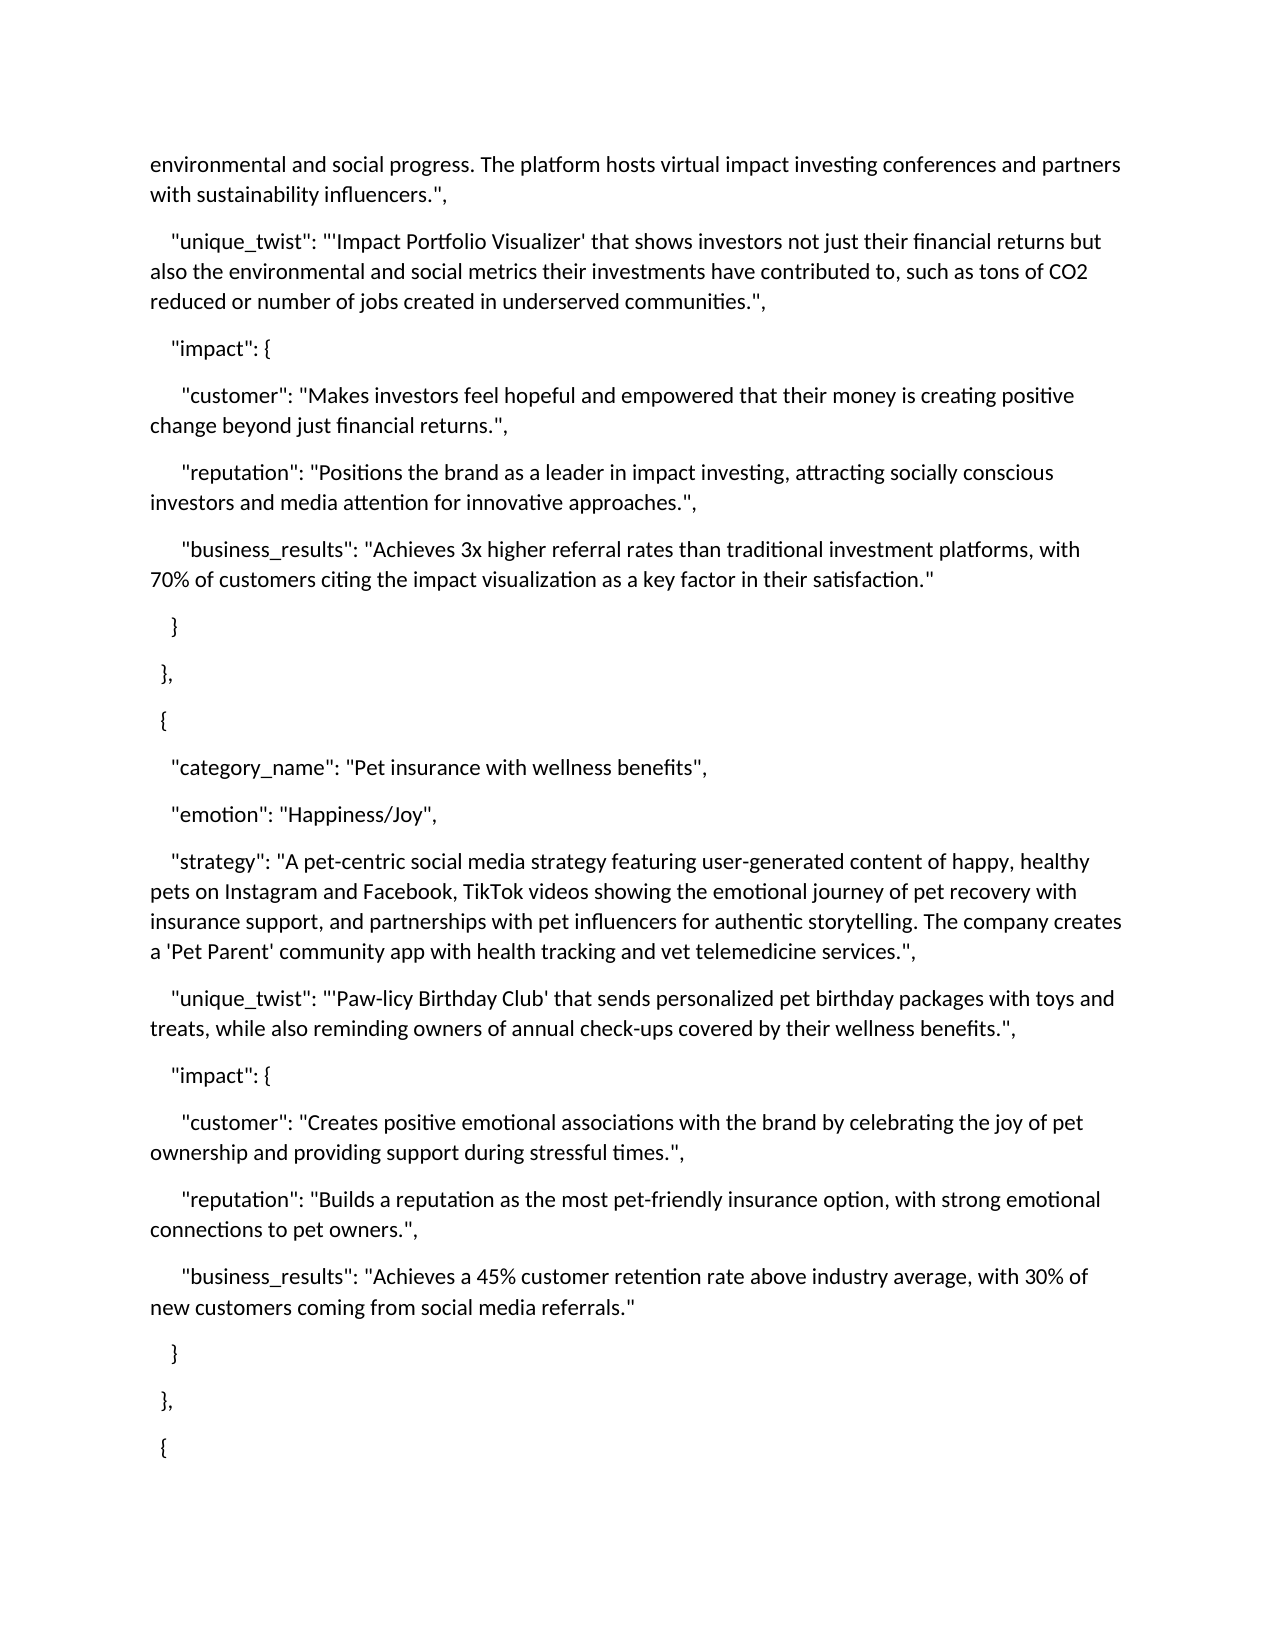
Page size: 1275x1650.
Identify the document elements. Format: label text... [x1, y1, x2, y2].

text "strategy": "A pet-centric social media strategy featuring user-generated content of happy, healthy pets on Instagram and Facebook, TikTok videos showing the emotional journey of pet recovery with insurance support, and partnerships with pet influencers for authentic storytelling. The company creates a 'Pet Parent' community app with health tracking and vet telemedicine services.", [150, 847, 1125, 966]
text } [150, 612, 1125, 641]
text } [150, 1339, 1125, 1368]
text "business_results": "Achieves 3x higher referral rates than traditional investment platforms, with 70% of customers citing the impact visualization as a key factor in their satisfaction." [150, 535, 1125, 594]
text "category_name": "Pet insurance with wellness benefits", [150, 753, 1125, 781]
text "customer": "Creates positive emotional associations with the brand by celebrating the joy of pet ownership and providing support during stressful times.", [150, 1108, 1125, 1167]
text "impact": { [150, 1061, 1125, 1089]
text "emotion": "Happiness/Joy", [150, 800, 1125, 828]
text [150, 150, 1125, 208]
text "business_results": "Achieves a 45% customer retention rate above industry average, with 30% of new customers coming from social media referrals." [150, 1262, 1125, 1321]
text "reputation": "Positions the brand as a leader in impact investing, attracting socially conscious investors and media attention for innovative approaches.", [150, 458, 1125, 517]
text "unique_twist": "'Impact Portfolio Visualizer' that shows investors not just their financial returns but also the environmental and social metrics their investments have contributed to, such as tons of CO2 reduced or number of jobs created in underserved communities.", [150, 227, 1125, 316]
text "customer": "Makes investors feel hopeful and empowered that their money is creating positive change beyond just financial returns.", [150, 381, 1125, 439]
text { [150, 706, 1125, 734]
text "reputation": "Builds a reputation as the most pet-friendly insurance option, with strong emotional connections to pet owners.", [150, 1185, 1125, 1244]
text "impact": { [150, 334, 1125, 362]
text { [150, 1433, 1125, 1461]
text }, [150, 659, 1125, 687]
text "unique_twist": "'Paw-licy Birthday Club' that sends personalized pet birthday packages with toys and treats, while also reminding owners of annual check-ups covered by their wellness benefits.", [150, 984, 1125, 1043]
text }, [150, 1386, 1125, 1414]
